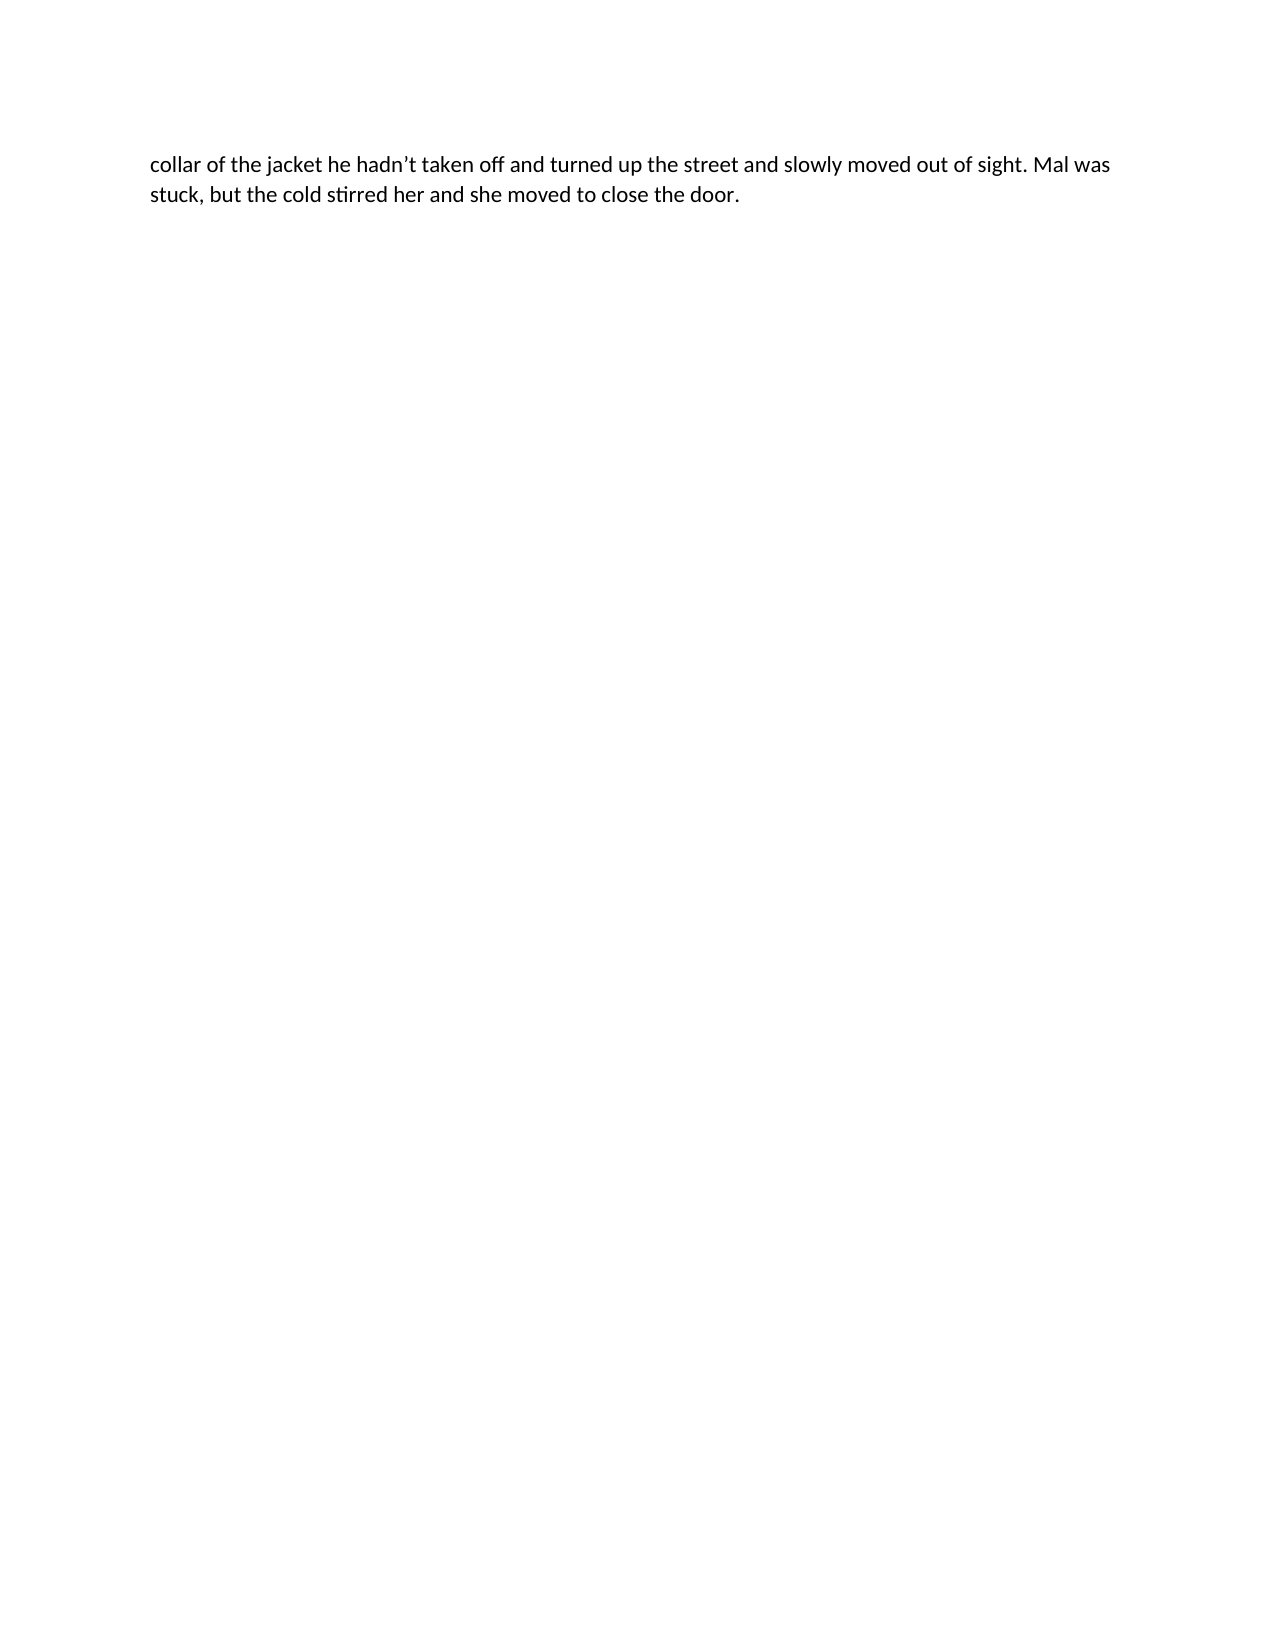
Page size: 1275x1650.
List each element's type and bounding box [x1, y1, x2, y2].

text [150, 150, 1125, 208]
